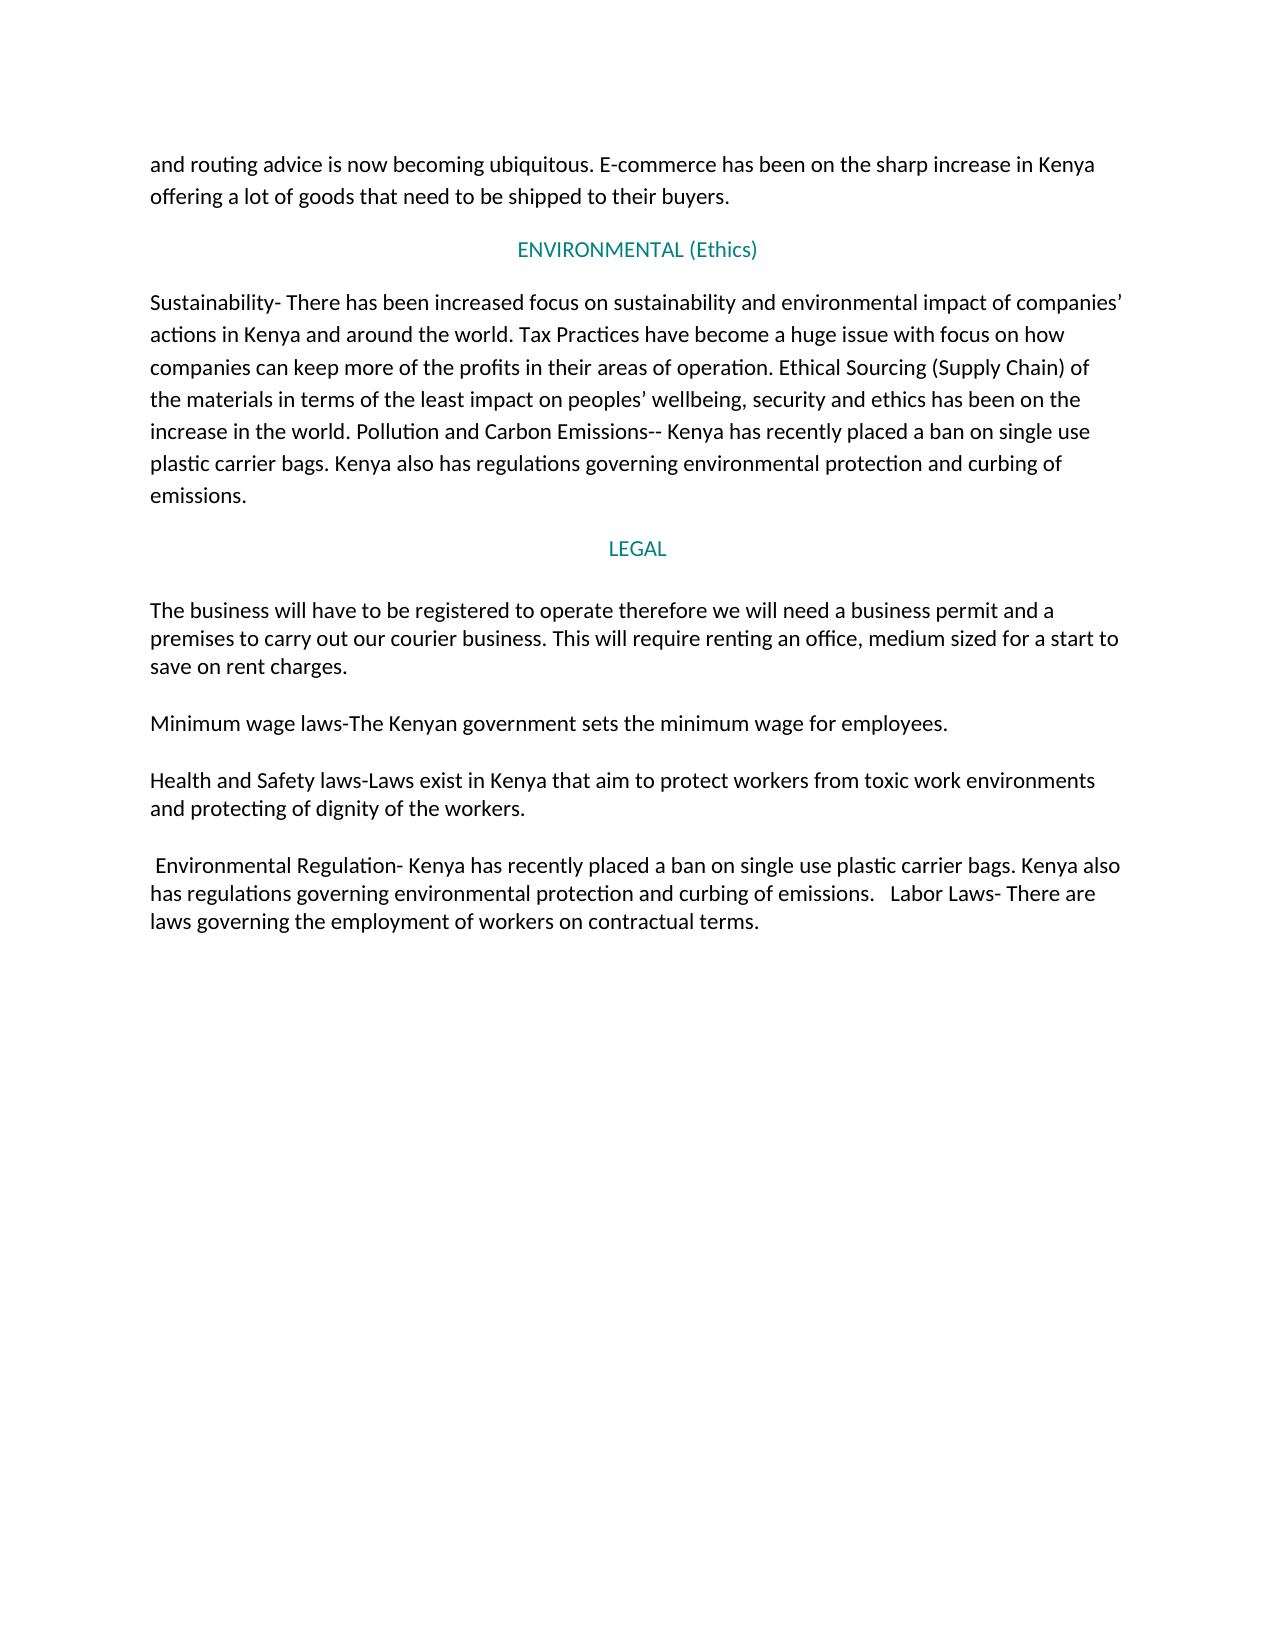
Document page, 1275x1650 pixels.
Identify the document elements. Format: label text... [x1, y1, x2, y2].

text Sustainability- There has been increased focus on sustainability and environmental impact of companies’ actions in Kenya and around the world. Tax Practices have become a huge issue with focus on how companies can keep more of the profits in their areas of operation. Ethical Sourcing (Supply Chain) of the materials in terms of the least impact on peoples’ wellbeing, security and ethics has been on the increase in the world. Pollution and Carbon Emissions-- Kenya has recently placed a ban on single use plastic carrier bags. Kenya also has regulations governing environmental protection and curbing of emissions. [150, 288, 1125, 509]
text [150, 150, 1125, 210]
text Environmental Regulation- Kenya has recently placed a ban on single use plastic carrier bags. Kenya also has regulations governing environmental protection and curbing of emissions. Labor Laws- There are laws governing the employment of workers on contractual terms. [150, 851, 1125, 935]
text LEGAL [150, 534, 1125, 562]
text Health and Safety laws-Laws exist in Kenya that aim to protect workers from toxic work environments and protecting of dignity of the workers. [150, 766, 1125, 822]
text ENVIRONMENTAL (Ethics) [150, 235, 1125, 263]
text The business will have to be registered to operate therefore we will need a business permit and a premises to carry out our courier business. This will require renting an office, medium sized for a start to save on rent charges. [150, 596, 1125, 680]
text Minimum wage laws-The Kenyan government sets the minimum wage for employees. [150, 709, 1125, 737]
